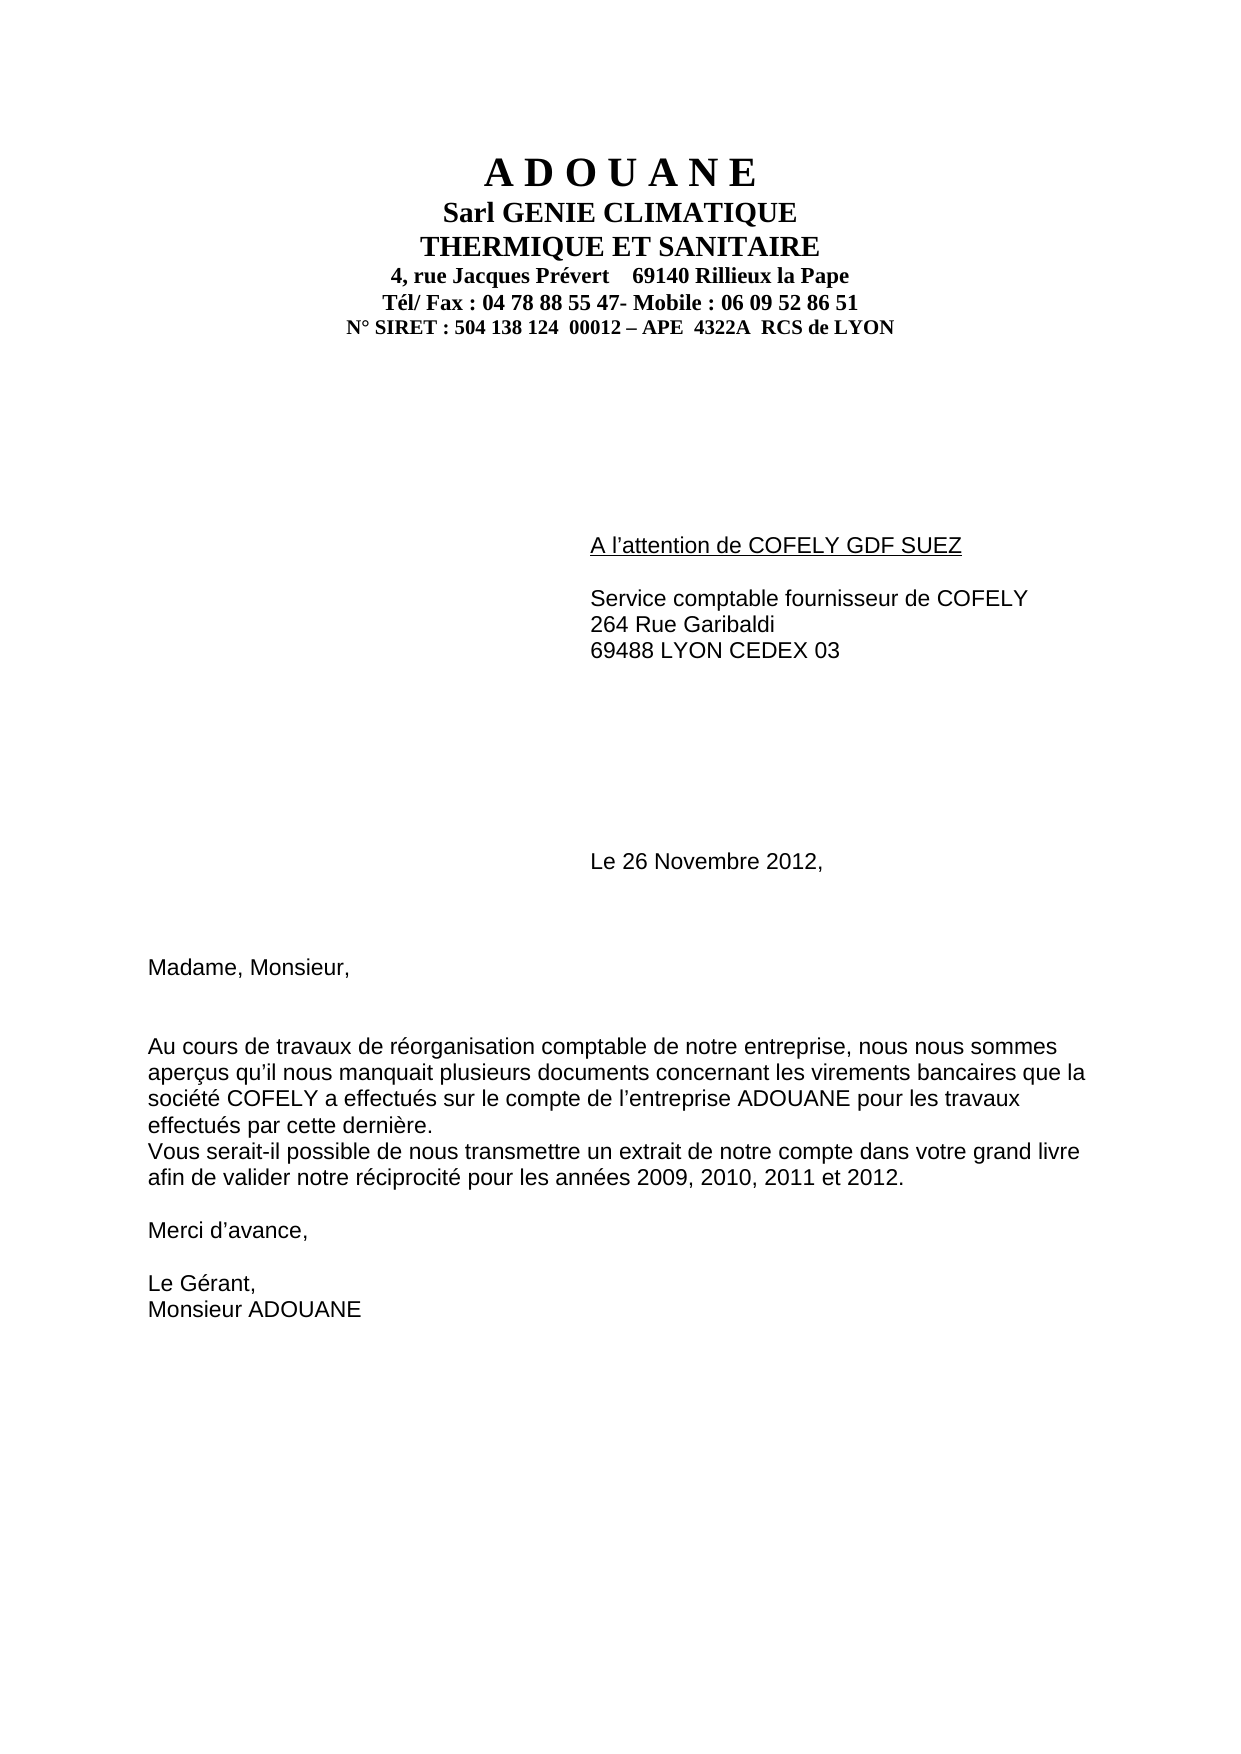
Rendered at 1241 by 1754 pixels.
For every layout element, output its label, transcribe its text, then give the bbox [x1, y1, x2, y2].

text Le Gérant, [148, 1270, 1093, 1296]
subtitle Sarl GENIE CLIMATIQUE [148, 196, 1093, 229]
text Merci d’avance, [148, 1217, 1093, 1243]
text Vous serait-il possible de nous transmettre un extrait de notre compte dans votre grand livre afin de valider notre réciprocité pour les années 2009, 2010, 2011 et 2012. [148, 1138, 1093, 1191]
text 264 Rue Garibaldi [148, 611, 1093, 637]
text Au cours de travaux de réorganisation comptable de notre entreprise, nous nous sommes aperçus qu’il nous manquait plusieurs documents concernant les virements bancaires que la société COFELY a effectués sur le compte de l’entreprise ADOUANE pour les travaux effectués par cette dernière. [148, 1033, 1093, 1138]
text Le 26 Novembre 2012, [148, 848, 1093, 874]
text Madame, Monsieur, [148, 953, 1093, 980]
title A D O U A N E [148, 148, 1093, 196]
text A l’attention de COFELY GDF SUEZ [148, 532, 1093, 558]
text Tél/ Fax : 04 78 88 55 47- Mobile : 06 09 52 86 51 [148, 289, 1093, 315]
text 69488 LYON CEDEX 03 [148, 637, 1093, 664]
subtitle THERMIQUE ET SANITAIRE [148, 229, 1093, 263]
text Monsieur ADOUANE [148, 1296, 1093, 1322]
text Service comptable fournisseur de COFELY [148, 584, 1093, 611]
text 4, rue Jacques Prévert 69140 Rillieux la Pape [148, 263, 1093, 289]
subtitle N° SIRET : 504 138 124 00012 – APE 4322A RCS de LYON [148, 315, 1093, 339]
